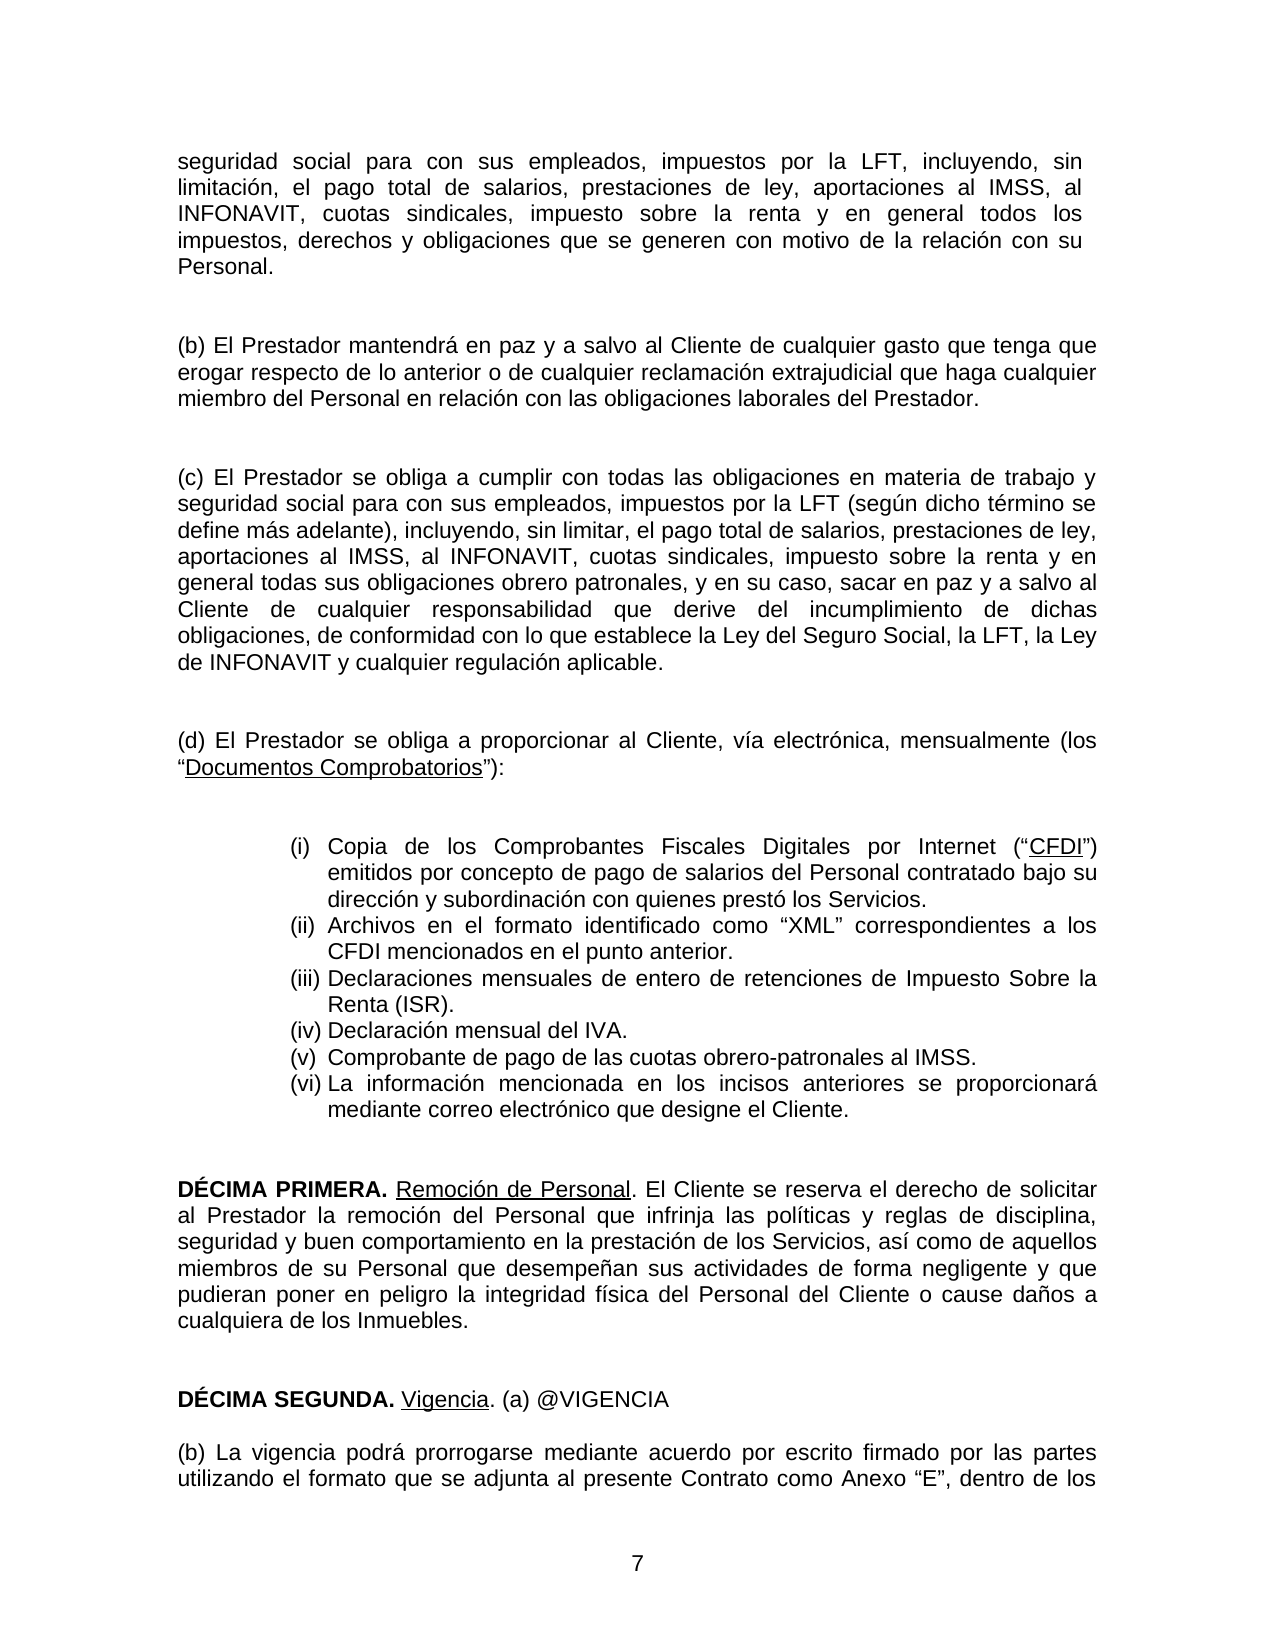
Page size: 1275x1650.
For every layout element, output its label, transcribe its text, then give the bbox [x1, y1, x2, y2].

text (b) El Prestador mantendrá en paz y a salvo al Cliente de cualquier gasto que tenga que erogar respecto de lo anterior o de cualquier reclamación extrajudicial que haga cualquier miembro del Personal en relación con las obligaciones laborales del Prestador. [177, 332, 1098, 411]
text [177, 1439, 1098, 1492]
text DÉCIMA SEGUNDA. Vigencia. (a) @VIGENCIA [177, 1386, 1098, 1413]
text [177, 148, 1084, 279]
list Comprobante de pago de las cuotas obrero-patronales al IMSS. [290, 1044, 1098, 1070]
text (d) El Prestador se obliga a proporcionar al Cliente, vía electrónica, mensualmente (los “Documentos Comprobatorios”): [177, 727, 1098, 780]
text (c) El Prestador se obliga a cumplir con todas las obligaciones en materia de trabajo y seguridad social para con sus empleados, impuestos por la LFT (según dicho término se define más adelante), incluyendo, sin limitar, el pago total de salarios, prestaciones de ley, aportaciones al IMSS, al INFONAVIT, cuotas sindicales, impuesto sobre la renta y en general todas sus obligaciones obrero patronales, y en su caso, sacar en paz y a salvo al Cliente de cualquier responsabilidad que derive del incumplimiento de dichas obligaciones, de conformidad con lo que establece la Ley del Seguro Social, la LFT, la Ley de INFONAVIT y cualquier regulación aplicable. [177, 464, 1098, 675]
list Copia de los Comprobantes Fiscales Digitales por Internet (“CFDI”) emitidos por concepto de pago de salarios del Personal contratado bajo su dirección y subordinación con quienes prestó los Servicios. [290, 833, 1098, 912]
list Declaración mensual del IVA. [290, 1017, 1098, 1044]
text DÉCIMA PRIMERA. Remoción de Personal. El Cliente se reserva el derecho de solicitar al Prestador la remoción del Personal que infrinja las políticas y reglas de disciplina, seguridad y buen comportamiento en la prestación de los Servicios, así como de aquellos miembros de su Personal que desempeñan sus actividades de forma negligente y que pudieran poner en peligro la integridad física del Personal del Cliente o cause daños a cualquiera de los Inmuebles. [177, 1176, 1098, 1334]
list Declaraciones mensuales de entero de retenciones de Impuesto Sobre la Renta (ISR). [290, 965, 1098, 1017]
list Archivos en el formato identificado como “XML” correspondientes a los CFDI mencionados en el punto anterior. [290, 912, 1098, 965]
list La información mencionada en los incisos anteriores se proporcionará mediante correo electrónico que designe el Cliente. [290, 1070, 1098, 1123]
